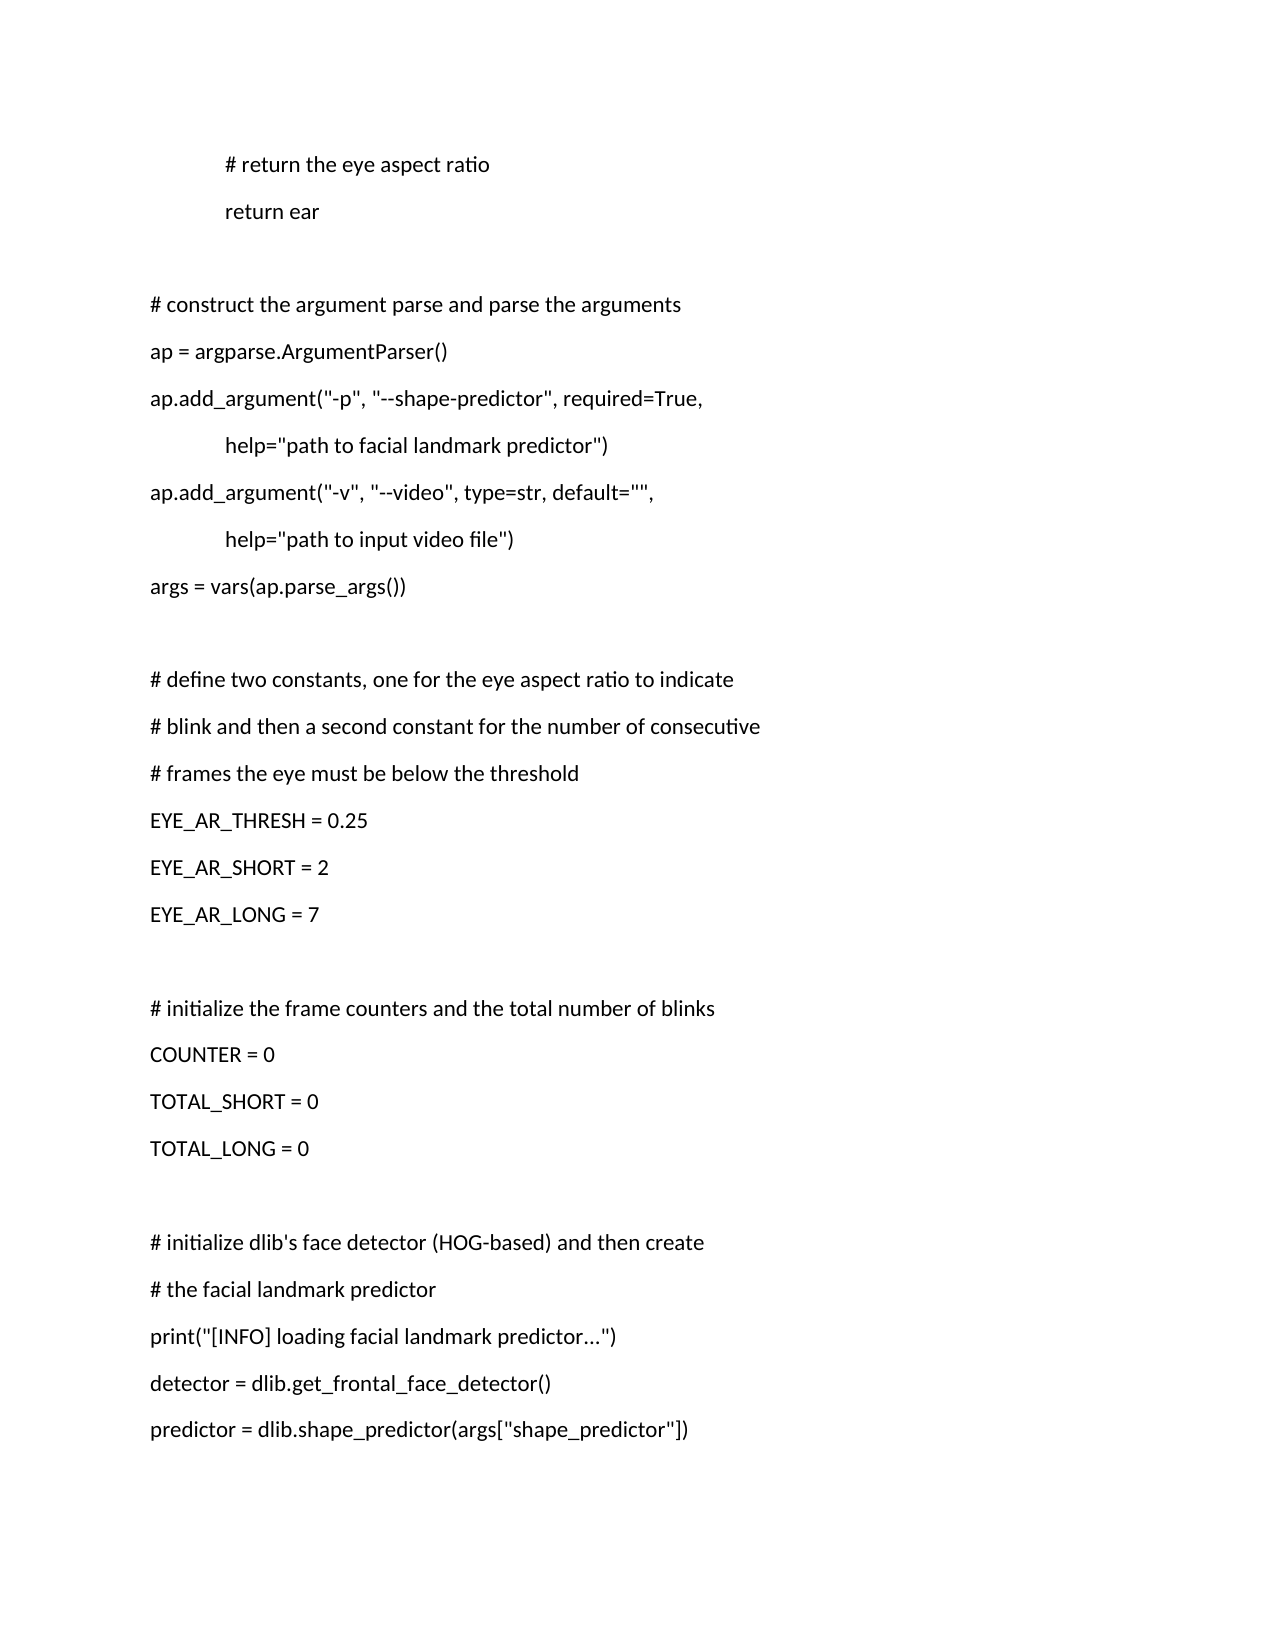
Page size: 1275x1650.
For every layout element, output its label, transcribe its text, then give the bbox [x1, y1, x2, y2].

text # blink and then a second constant for the number of consecutive [150, 712, 1125, 741]
text return ear [150, 197, 1125, 225]
text ap.add_argument("-v", "--video", type=str, default="", [150, 478, 1125, 506]
text predictor = dlib.shape_predictor(args["shape_predictor"]) [150, 1416, 1125, 1444]
text # return the eye aspect ratio [150, 150, 1125, 178]
text help="path to facial landmark predictor") [150, 431, 1125, 459]
text COUNTER = 0 [150, 1041, 1125, 1069]
text TOTAL_SHORT = 0 [150, 1087, 1125, 1116]
text print("[INFO] loading facial landmark predictor...") [150, 1322, 1125, 1350]
text EYE_AR_THRESH = 0.25 [150, 806, 1125, 834]
text # initialize dlib's face detector (HOG-based) and then create [150, 1228, 1125, 1256]
text help="path to input video file") [150, 525, 1125, 553]
text # the facial landmark predictor [150, 1275, 1125, 1303]
text # initialize the frame counters and the total number of blinks [150, 994, 1125, 1022]
text EYE_AR_SHORT = 2 [150, 853, 1125, 881]
text TOTAL_LONG = 0 [150, 1134, 1125, 1162]
text args = vars(ap.parse_args()) [150, 572, 1125, 600]
text detector = dlib.get_frontal_face_detector() [150, 1369, 1125, 1397]
text EYE_AR_LONG = 7 [150, 900, 1125, 928]
text # construct the argument parse and parse the arguments [150, 291, 1125, 319]
text ap = argparse.ArgumentParser() [150, 337, 1125, 366]
text # define two constants, one for the eye aspect ratio to indicate [150, 666, 1125, 694]
text # frames the eye must be below the threshold [150, 759, 1125, 787]
text ap.add_argument("-p", "--shape-predictor", required=True, [150, 384, 1125, 412]
